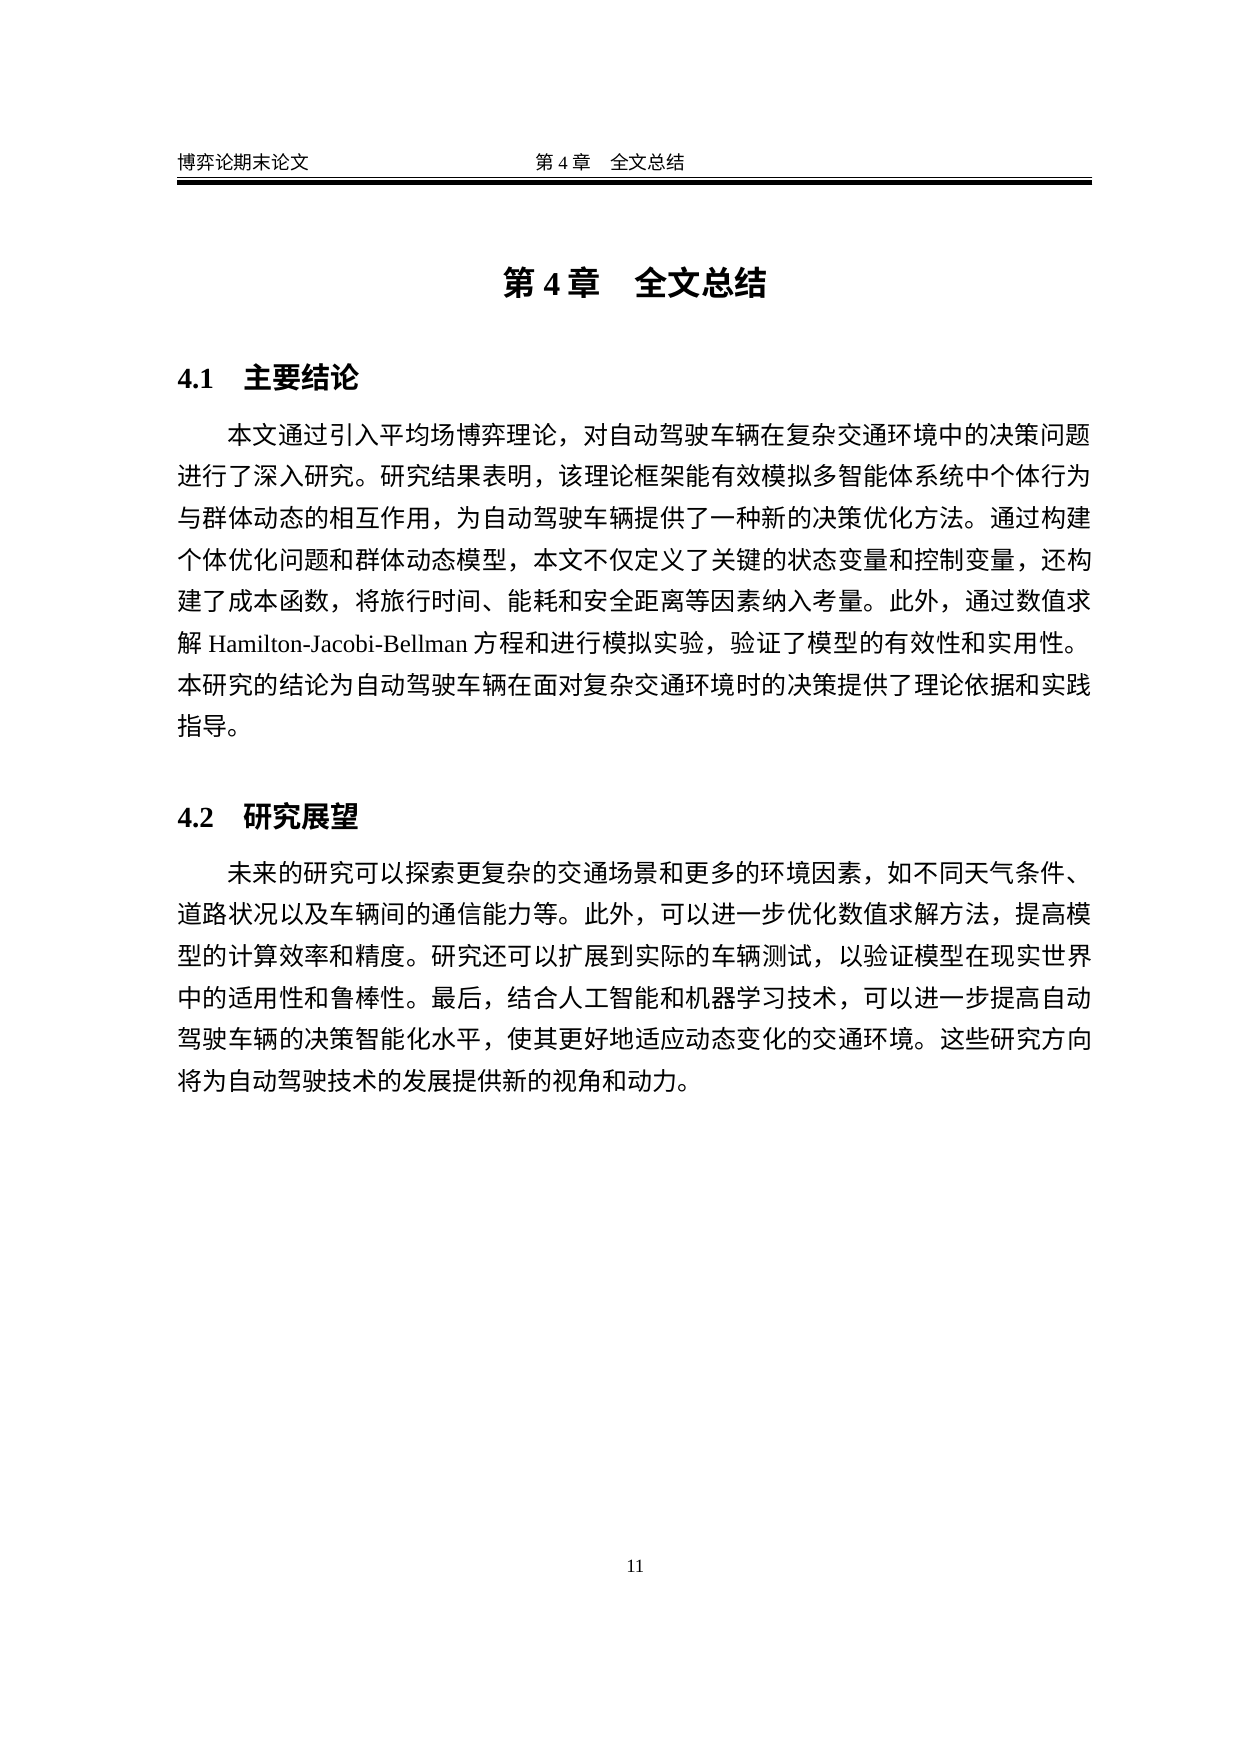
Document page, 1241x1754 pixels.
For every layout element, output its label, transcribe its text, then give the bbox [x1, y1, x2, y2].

text 未来的研究可以探索更复杂的交通场景和更多的环境因素，如不同天气条件、道路状况以及车辆间的通信能力等。此外，可以进一步优化数值求解方法，提高模型的计算效率和精度。研究还可以扩展到实际的车辆测试，以验证模型在现实世界中的适用性和鲁棒性。最后，结合人工智能和机器学习技术，可以进一步提高自动驾驶车辆的决策智能化水平，使其更好地适应动态变化的交通环境。这些研究方向将为自动驾驶技术的发展提供新的视角和动力。 [177, 848, 1092, 1098]
subtitle 主要结论 [177, 355, 1092, 397]
text 本文通过引入平均场博弈理论，对自动驾驶车辆在复杂交通环境中的决策问题进行了深入研究。研究结果表明，该理论框架能有效模拟多智能体系统中个体行为与群体动态的相互作用，为自动驾驶车辆提供了一种新的决策优化方法。通过构建个体优化问题和群体动态模型，本文不仅定义了关键的状态变量和控制变量，还构建了成本函数，将旅行时间、能耗和安全距离等因素纳入考量。此外，通过数值求解Hamilton-Jacobi-Bellman方程和进行模拟实验，验证了模型的有效性和实用性。本研究的结论为自动驾驶车辆在面对复杂交通环境时的决策提供了理论依据和实践指导。 [177, 410, 1092, 743]
subtitle 研究展望 [177, 793, 1092, 835]
subtitle 全文总结 [177, 257, 1092, 305]
